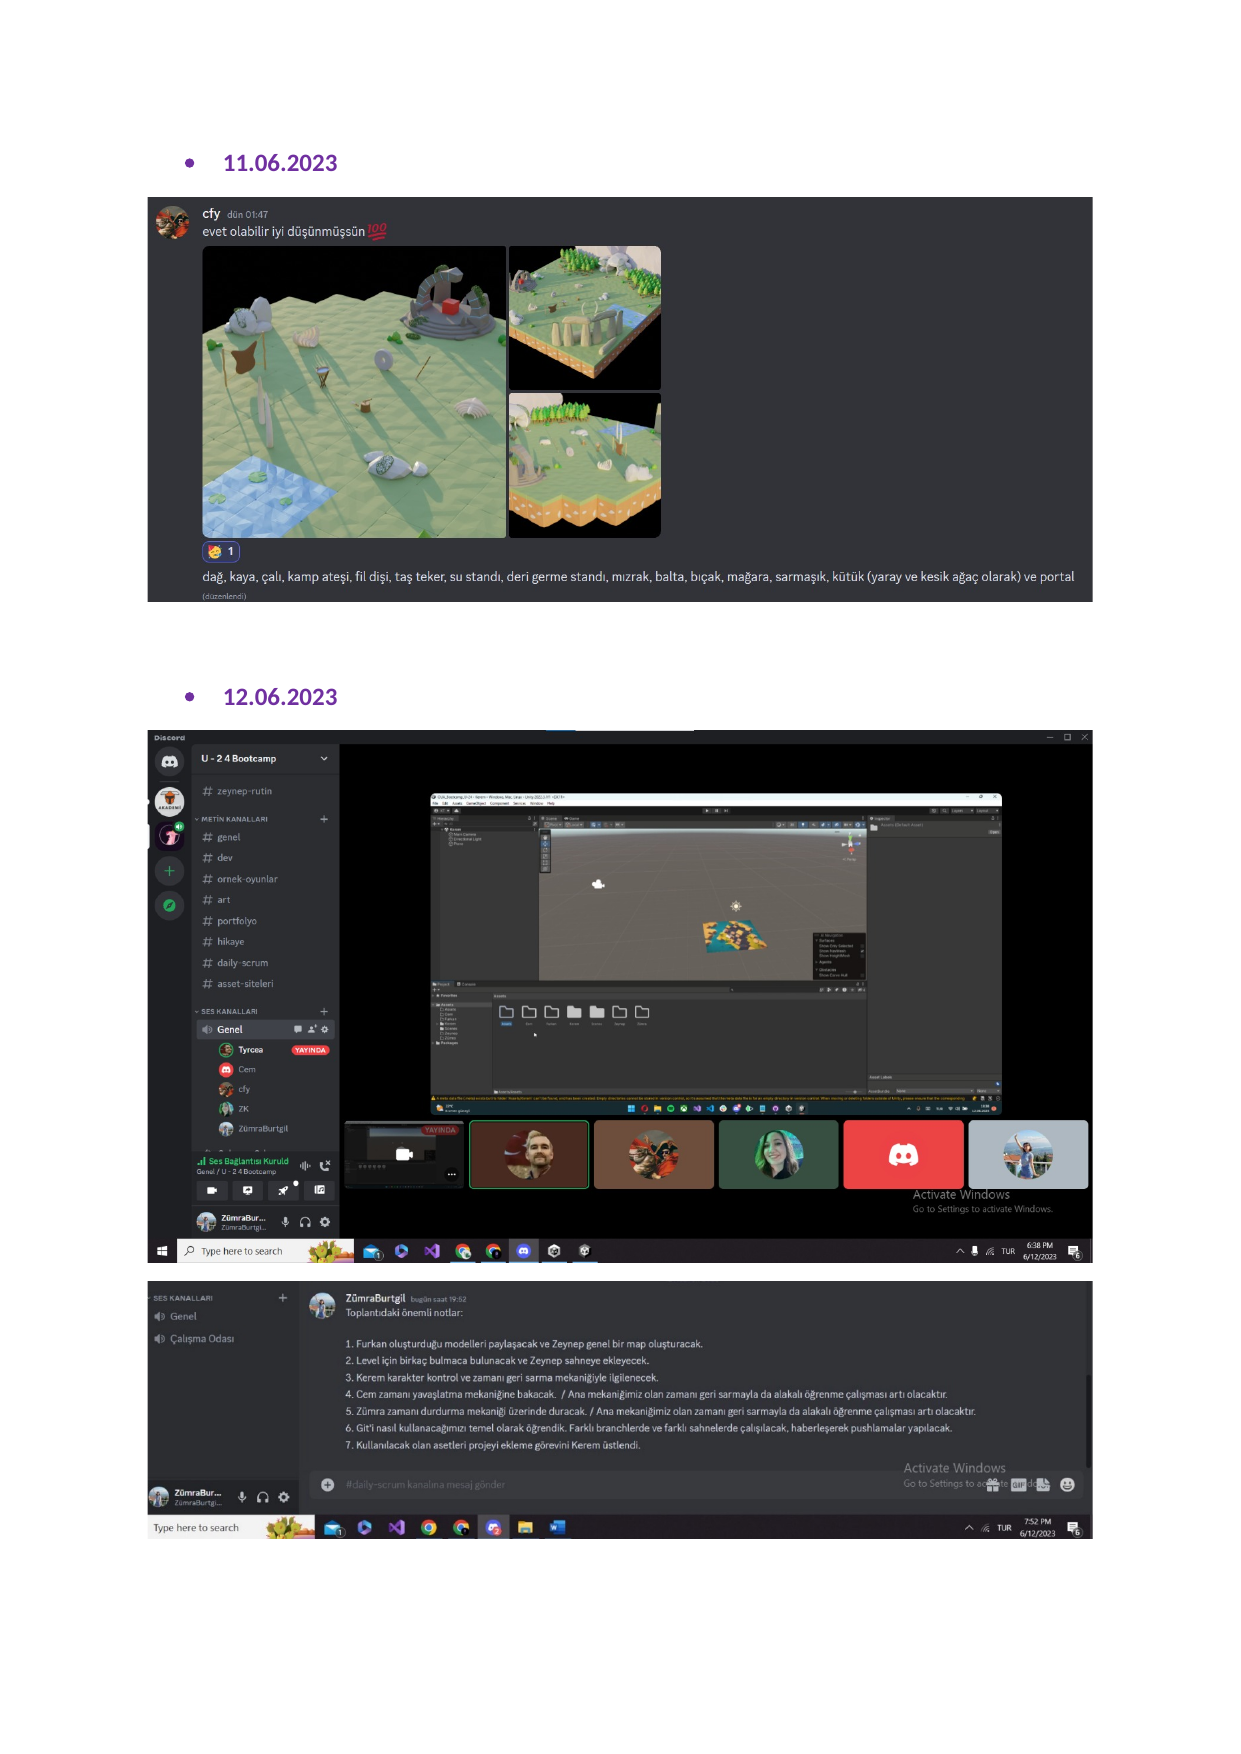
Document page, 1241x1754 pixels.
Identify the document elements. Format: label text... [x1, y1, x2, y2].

list 11.06.2023 [185, 148, 1093, 178]
picture [147, 1281, 1093, 1539]
picture [147, 730, 1093, 1263]
list 12.06.2023 [185, 681, 1093, 712]
picture [147, 197, 1093, 602]
